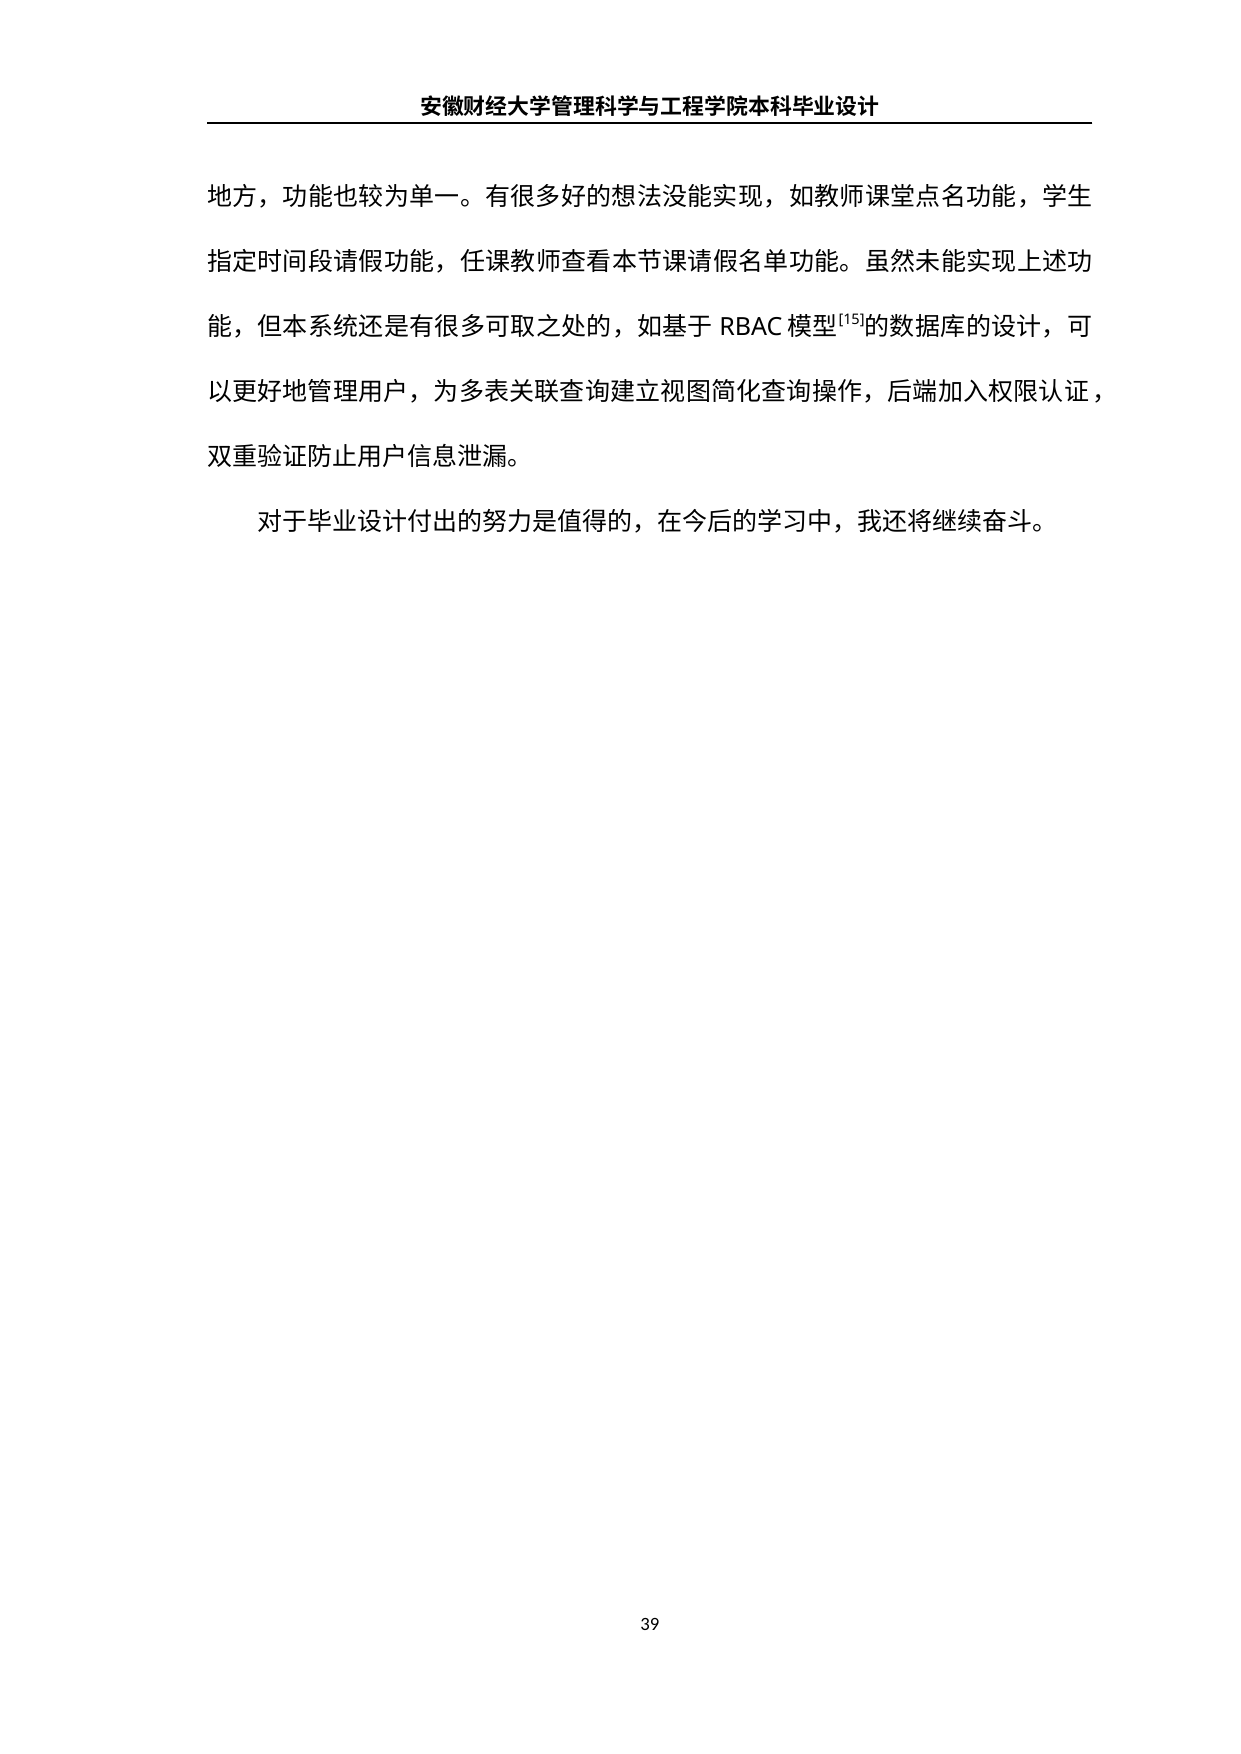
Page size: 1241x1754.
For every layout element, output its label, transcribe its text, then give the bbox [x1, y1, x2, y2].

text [207, 162, 1092, 487]
text 对于毕业设计付出的努力是值得的，在今后的学习中，我还将继续奋斗。 [207, 487, 1092, 552]
